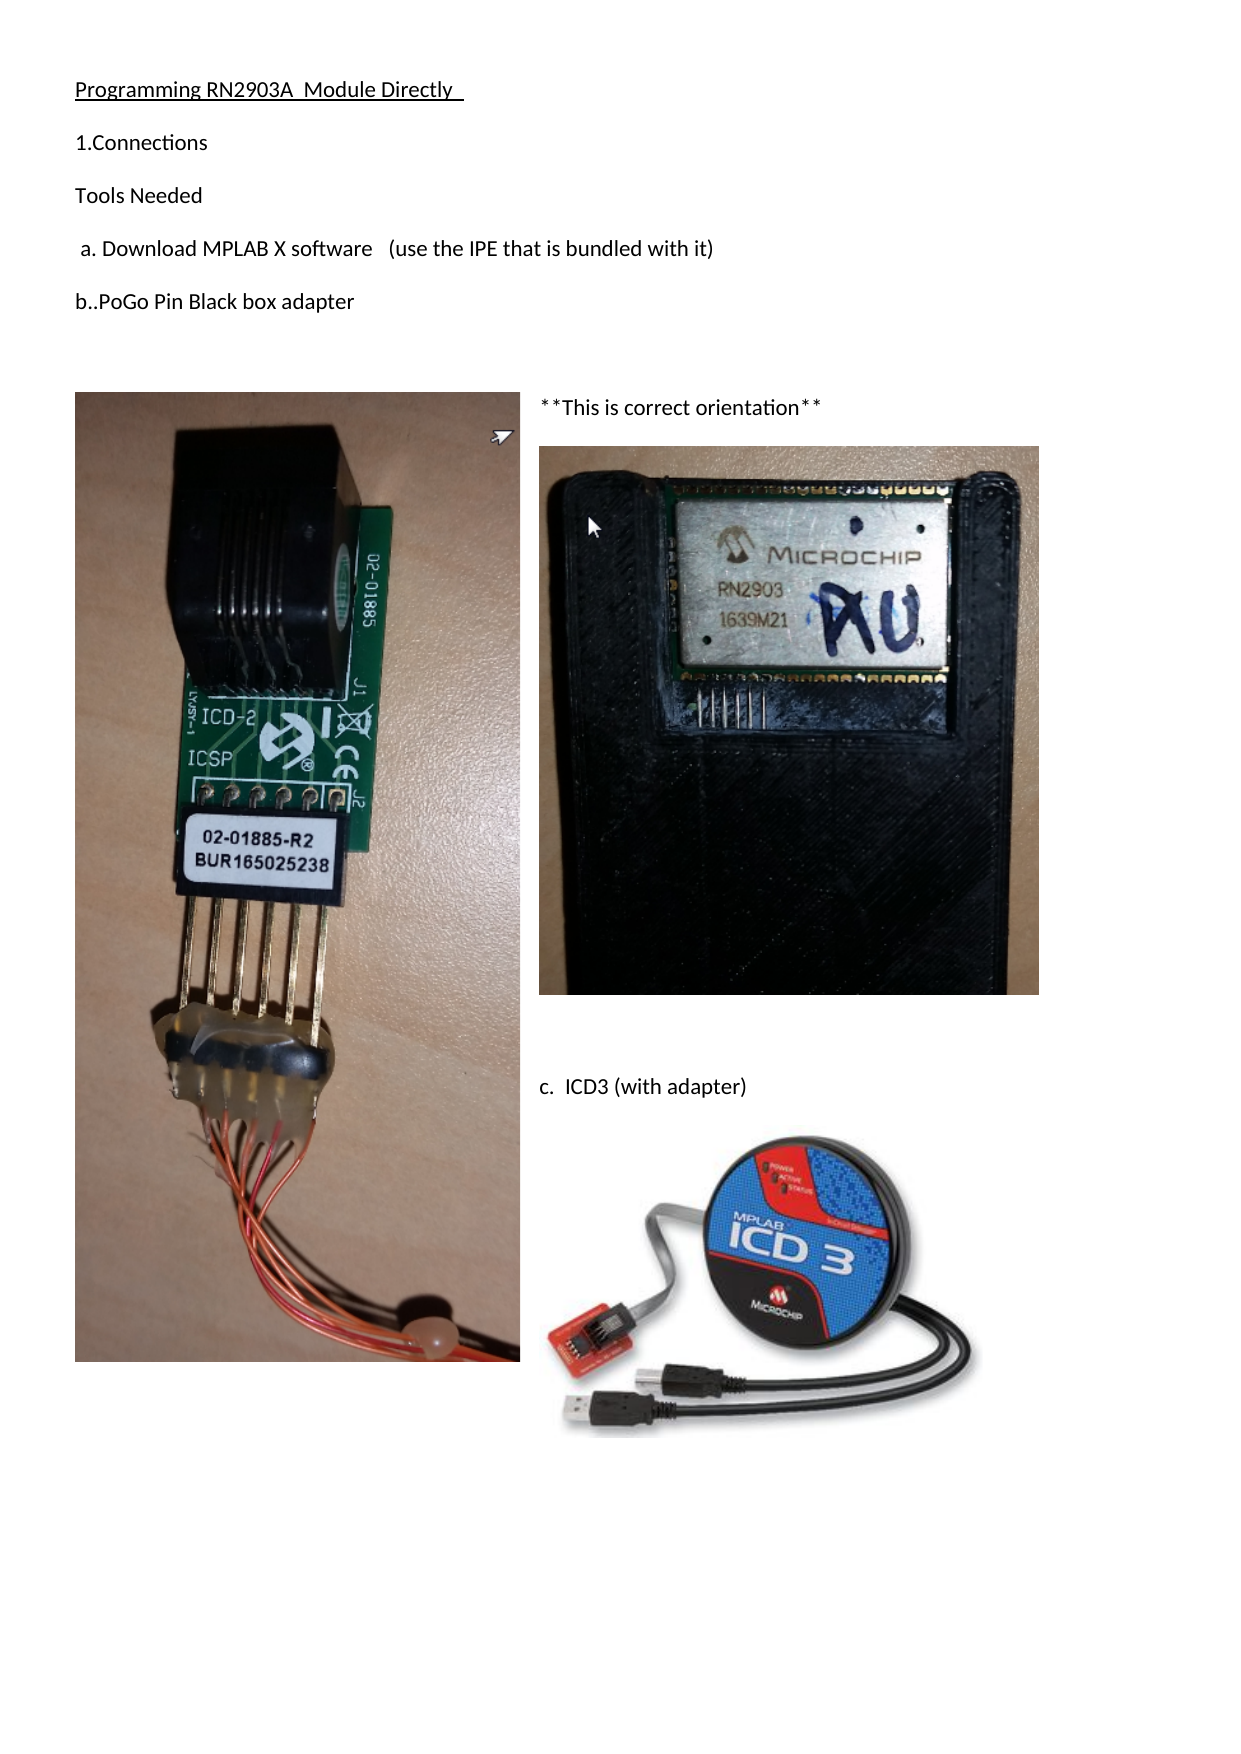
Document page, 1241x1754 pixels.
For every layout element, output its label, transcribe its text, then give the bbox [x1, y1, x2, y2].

text **This is correct orientation** [521, 393, 1165, 421]
picture [75, 392, 521, 1362]
picture [539, 446, 1039, 995]
text b..PoGo Pin Black box adapter [75, 287, 1165, 315]
picture [539, 1125, 983, 1438]
text 1.Connections [75, 128, 1165, 156]
text Tools Needed [75, 181, 1165, 209]
text a. Download MPLAB X software (use the IPE that is bundled with it) [75, 234, 1165, 262]
text c. ICD3 (with adapter) [521, 1072, 1165, 1101]
text Programming RN2903A Module Directly [75, 75, 1165, 103]
